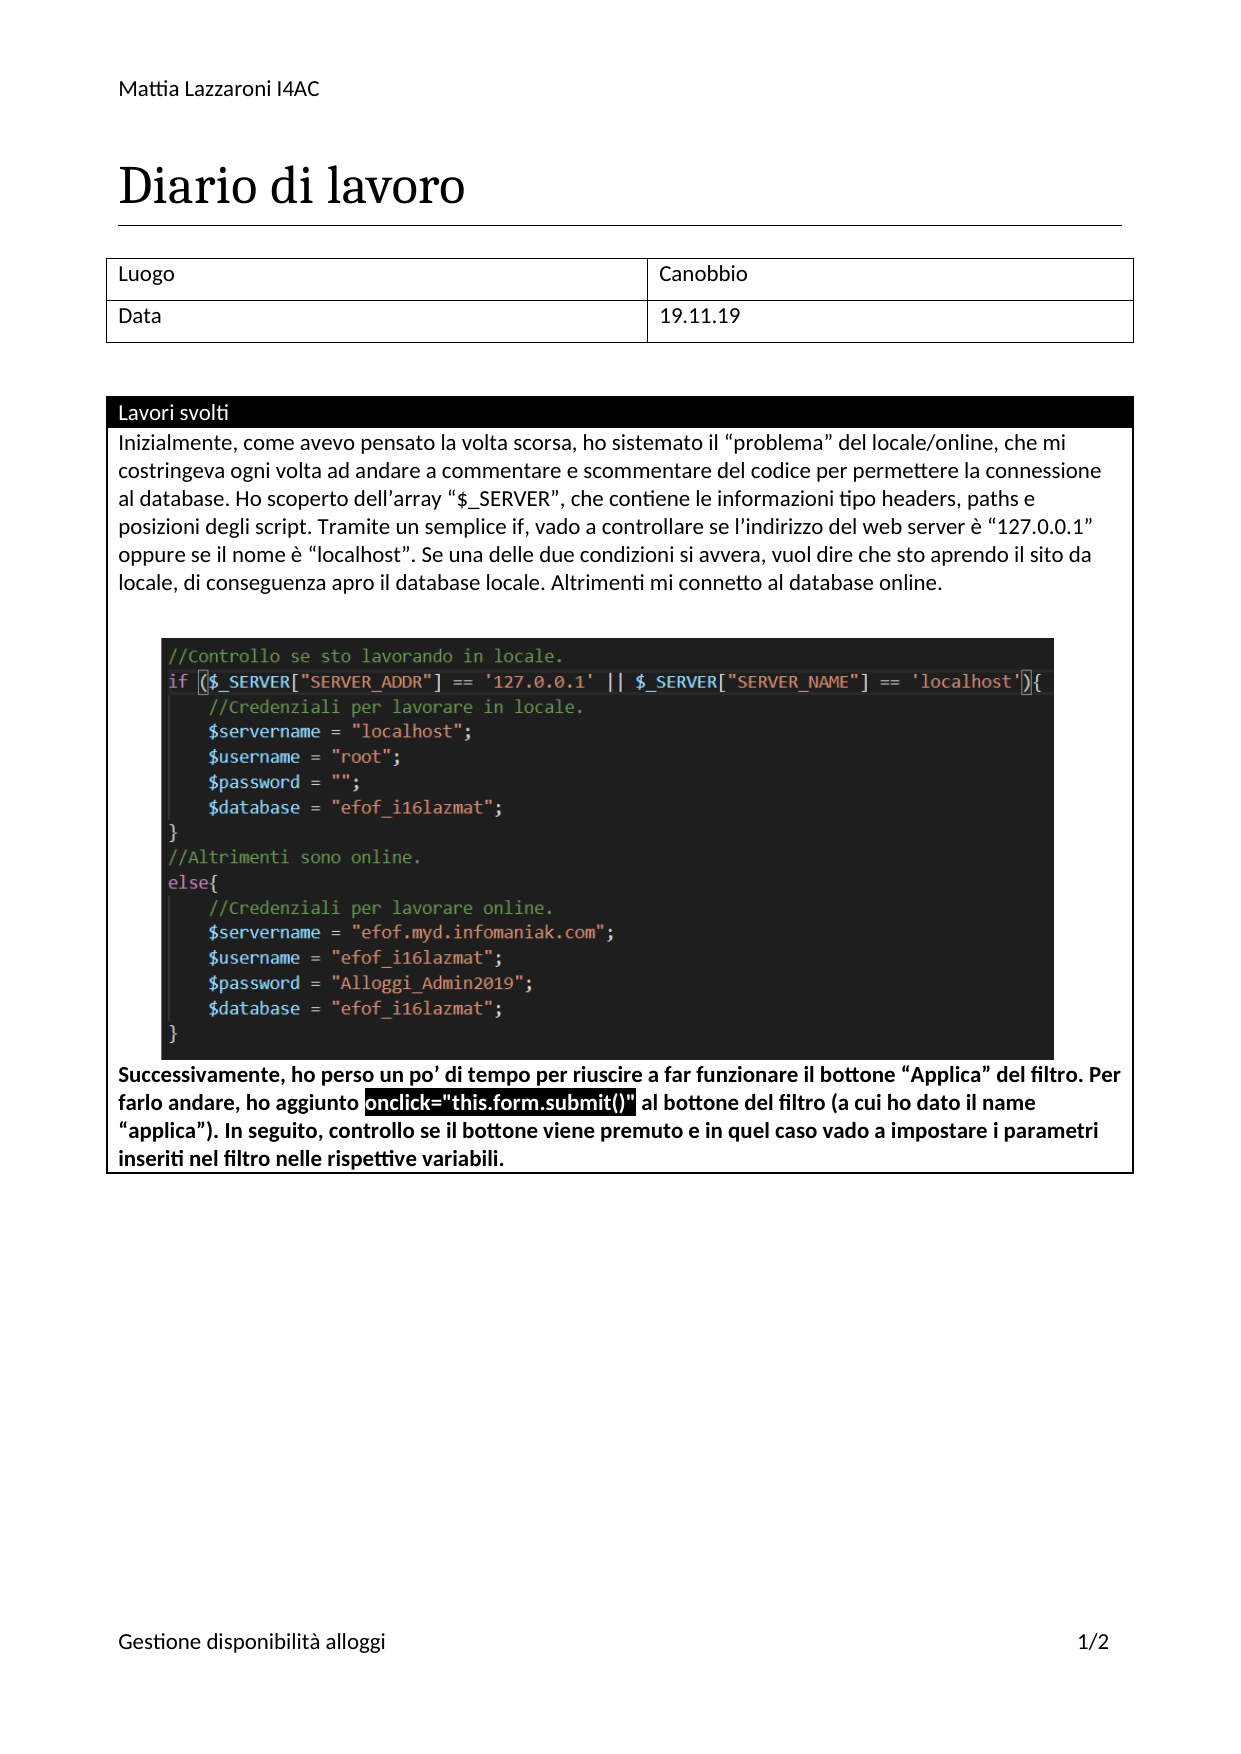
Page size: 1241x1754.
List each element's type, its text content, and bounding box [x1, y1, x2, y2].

table_cell Data [107, 301, 647, 342]
table_header Canobbio [648, 259, 1133, 300]
table_header Lavori svolti [108, 398, 1132, 426]
picture [161, 638, 1054, 1060]
table_cell Inizialmente, come avevo pensato la volta scorsa, ho sistemato il “problema” del locale/online, che mi costringeva ogni volta ad andare a commentare e scommentare del codice per permettere la connessione al database. Ho scoperto dell’array “$_SERVER”, che contiene le informazioni tipo headers, paths e posizioni degli script. Tramite un semplice if, vado a controllare se l’indirizzo del web server è “127.0.0.1” oppure se il nome è “localhost”. Se una delle due condizioni si avvera, vuol dire che sto aprendo il sito da locale, di conseguenza apro il database locale. Altrimenti mi connetto al database online. Successivamente, ho perso un po’ di tempo per riuscire a far funzionare il bottone “Applica” del filtro. Per farlo andare, ho aggiunto onclick="this.form.submit()" al bottone del filtro (a cui ho dato il name “applica”). In seguito, controllo se il bottone viene premuto e in quel caso vado a impostare i parametri inseriti nel filtro nelle rispettive variabili. Per terminare, ho iniziato a scrivere il codice per far sì che il filtro funzioni effettivamente quando l’utente schiaccia la lente. Tuttavia, questo codice non funziona ancora ed è da terminare. [108, 428, 1132, 1172]
table_cell 19.11.19 [648, 301, 1133, 342]
title Diario di lavoro [118, 155, 1122, 225]
table_header Luogo [107, 259, 647, 300]
